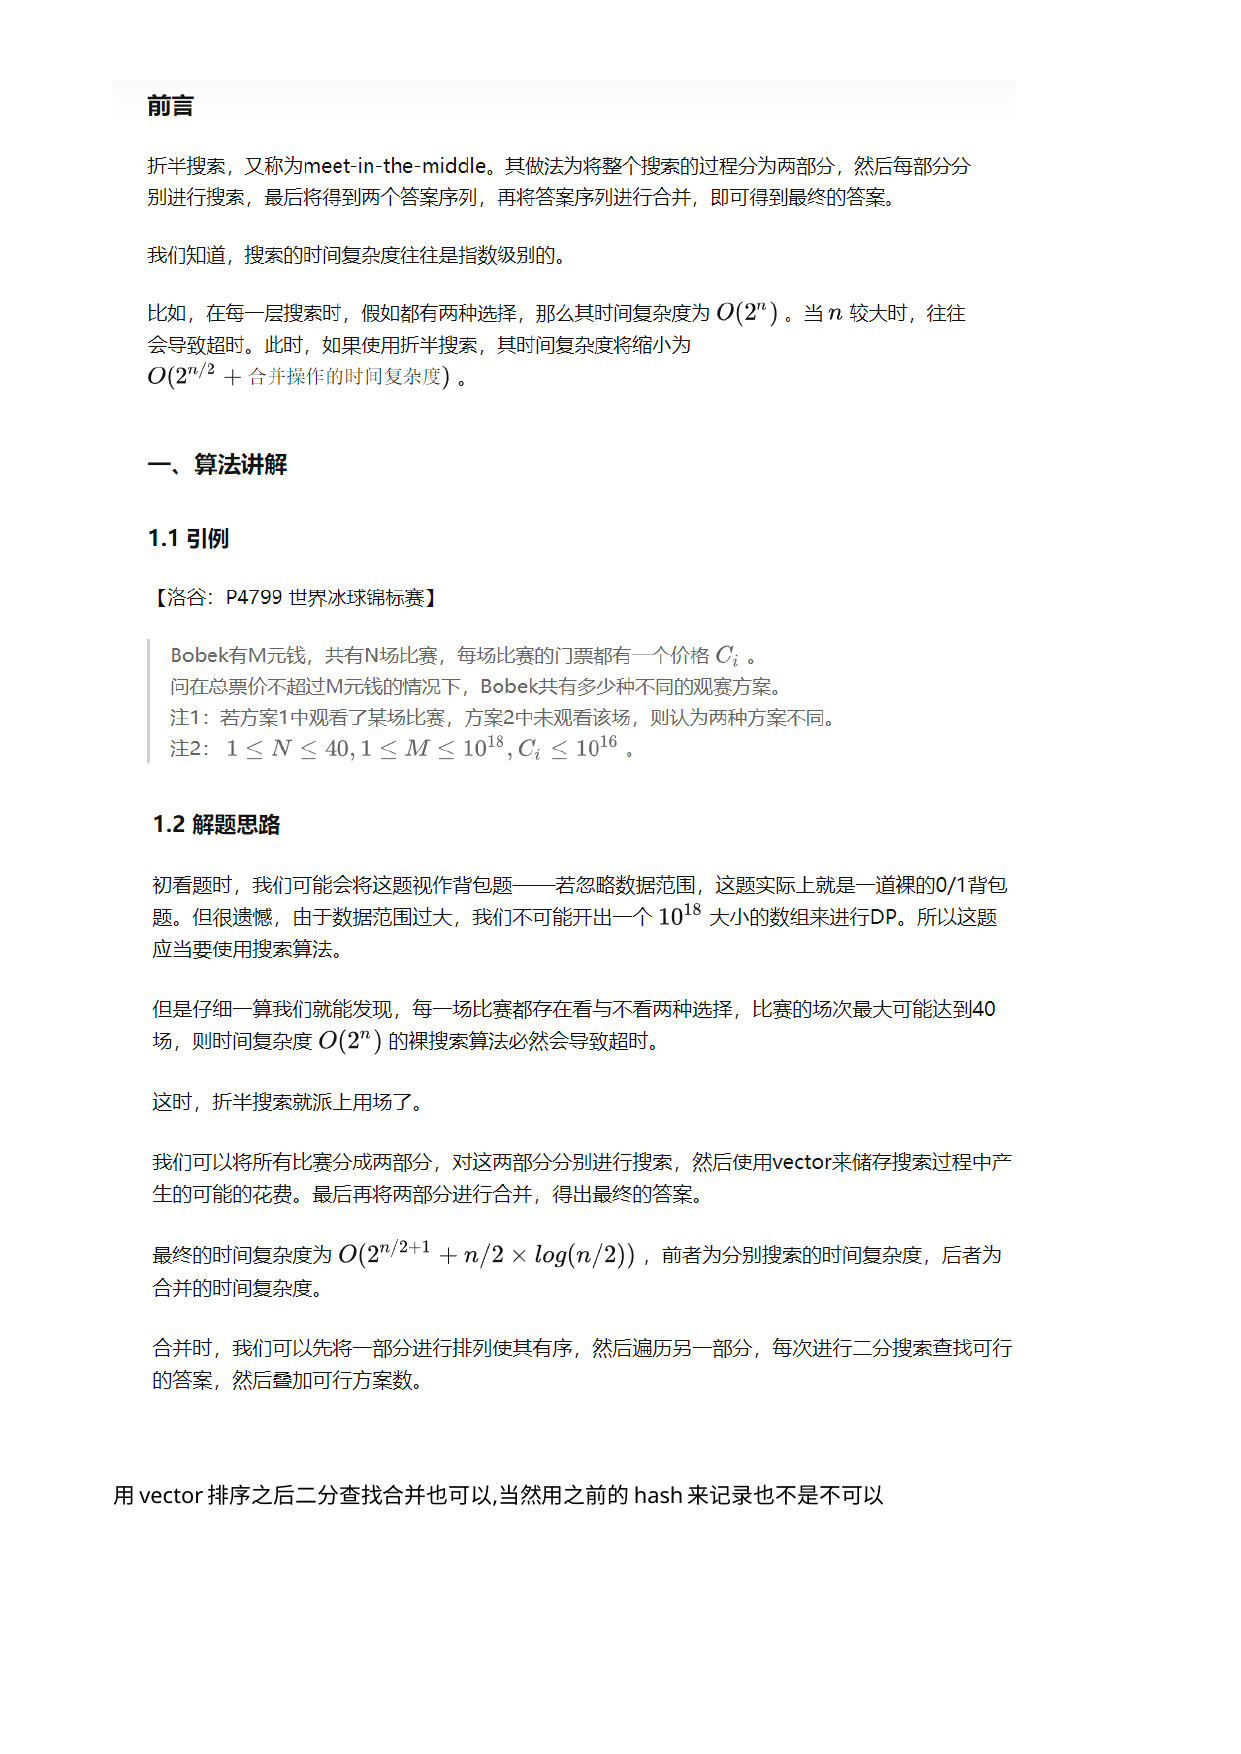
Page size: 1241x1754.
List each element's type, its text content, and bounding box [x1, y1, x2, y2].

picture [112, 795, 1034, 1427]
picture [112, 80, 1015, 782]
text 用vector排序之后二分查找合并也可以,当然用之前的hash来记录也不是不可以 [113, 1478, 1127, 1511]
